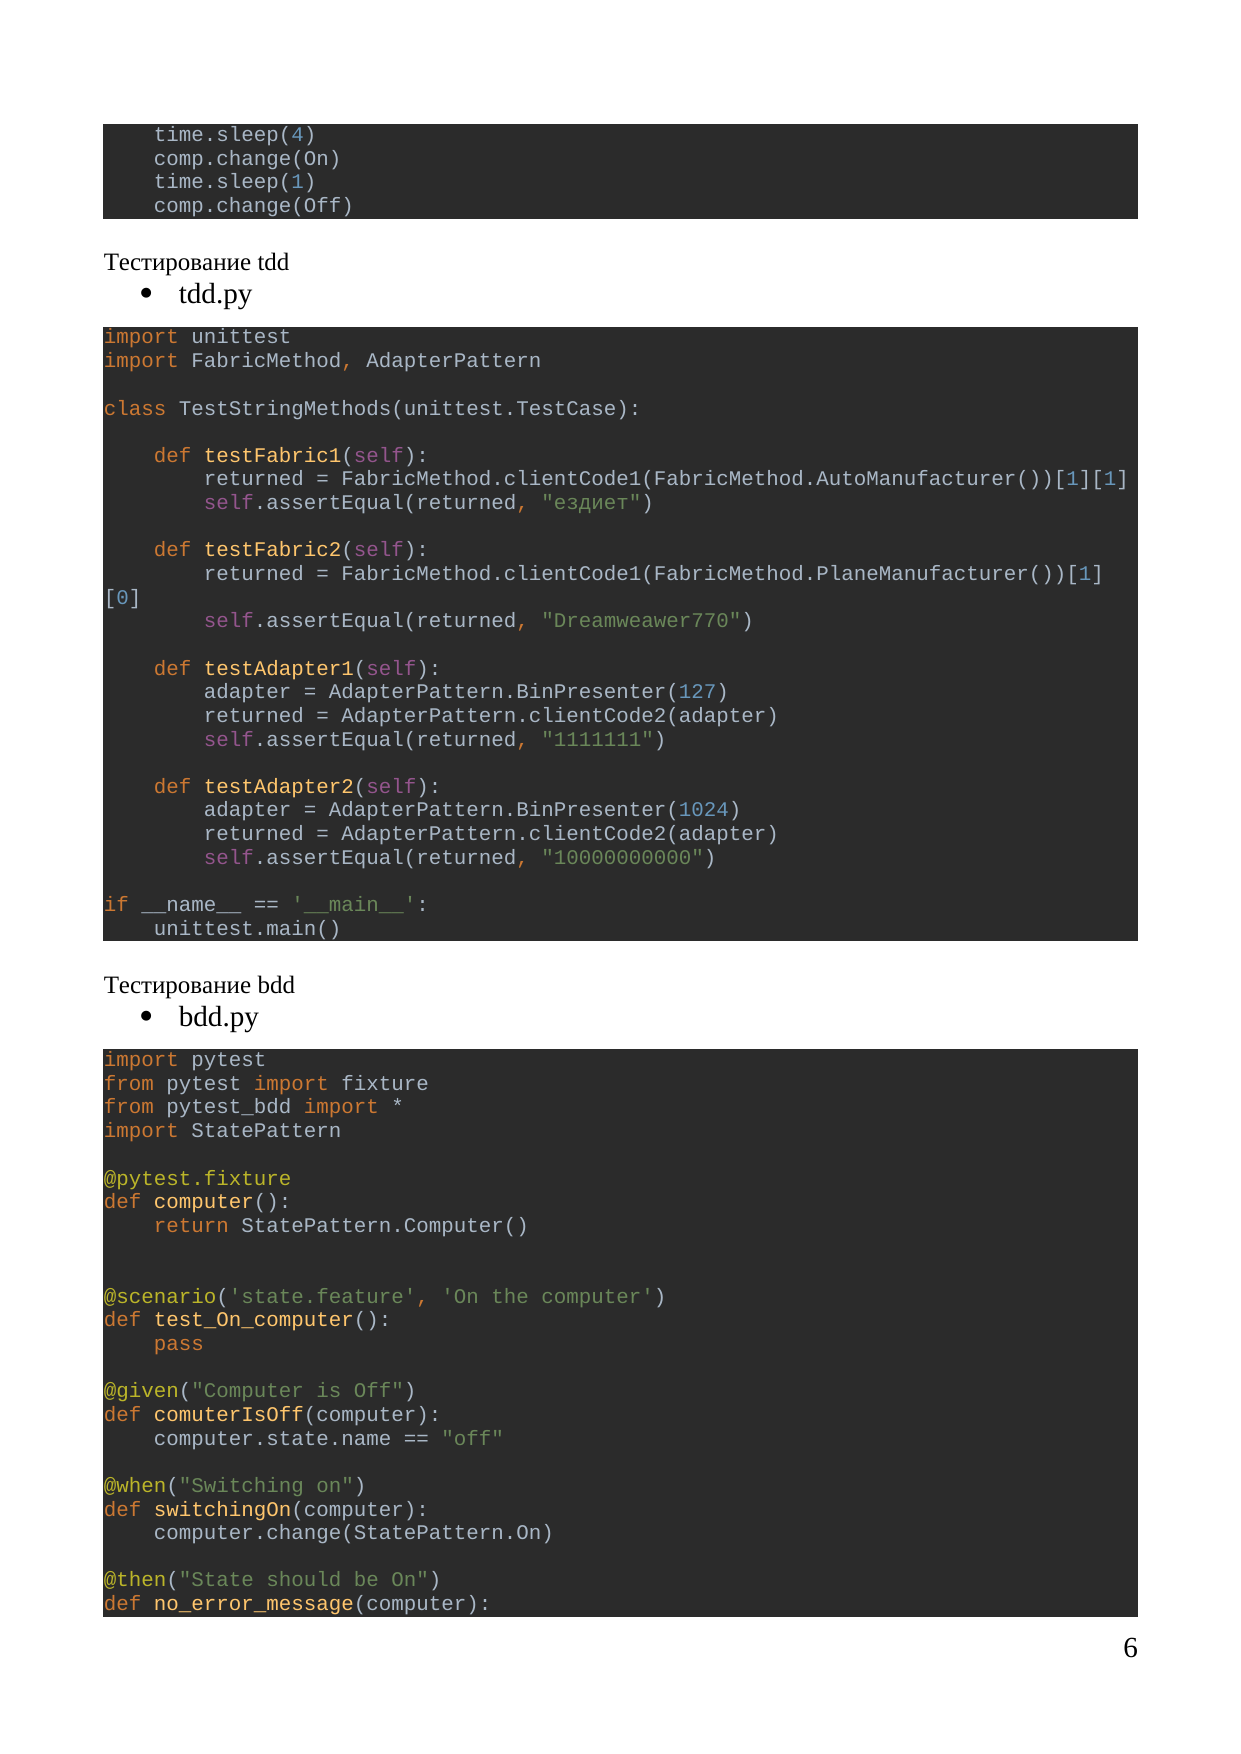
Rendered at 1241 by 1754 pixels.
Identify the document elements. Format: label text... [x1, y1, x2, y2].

list tdd.py [141, 276, 1138, 310]
text import unittest import FabricMethod, AdapterPattern class TestStringMethods(unittest.TestCase): def testFabric1(self): returned = FabricMethod.clientCode1(FabricMethod.AutoManufacturer())[1][1] self.assertEqual(returned, "ездиет") def testFabric2(self): returned = FabricMethod.clientCode1(FabricMethod.PlaneManufacturer())[1][0] self.assertEqual(returned, "Dreamweawer770") def testAdapter1(self): adapter = AdapterPattern.BinPresenter(127) returned = AdapterPattern.clientCode2(adapter) self.assertEqual(returned, "1111111") def testAdapter2(self): adapter = AdapterPattern.BinPresenter(1024) returned = AdapterPattern.clientCode2(adapter) self.assertEqual(returned, "10000000000") if __name__ == '__main__': unittest.main() [103, 327, 1138, 941]
text Тестирование bdd [103, 970, 1138, 999]
text Тестирование tdd [103, 247, 1138, 276]
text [103, 1049, 1138, 1617]
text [103, 124, 1138, 219]
list bdd.py [141, 999, 1138, 1032]
